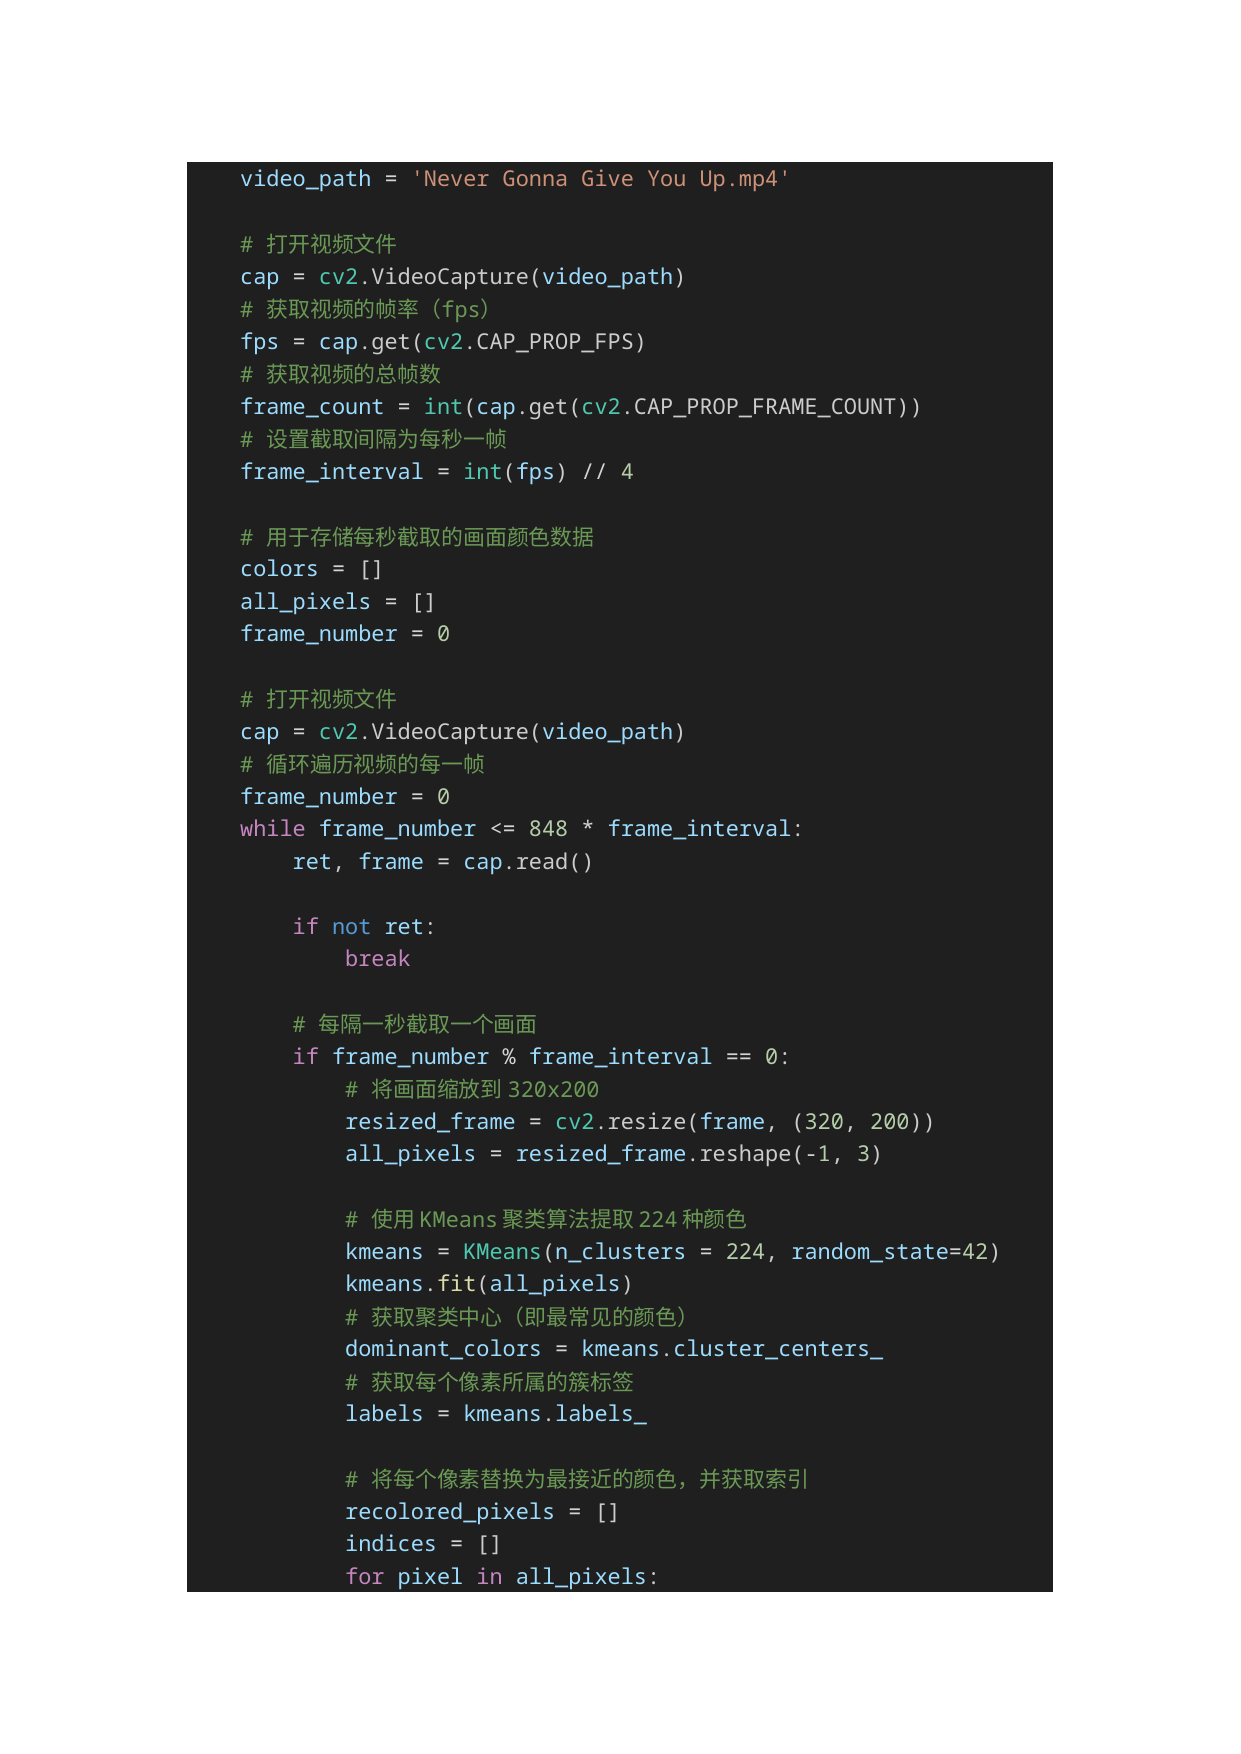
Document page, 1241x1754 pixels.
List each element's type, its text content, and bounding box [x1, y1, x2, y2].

text # 获取每个像素所属的簇标签 [187, 1364, 1053, 1397]
text break [187, 942, 1053, 974]
text frame_count = int(cap.get(cv2.CAP_PROP_FRAME_COUNT)) [187, 389, 1053, 422]
text all_pixels = resized_frame.reshape(-1, 3) [187, 1137, 1053, 1169]
text # 打开视频文件 [187, 682, 1053, 714]
text kmeans = KMeans(n_clusters = 224, random_state=42) [187, 1234, 1053, 1267]
text # 每隔一秒截取一个画面 [187, 1007, 1053, 1039]
text # 获取视频的帧率（fps） [187, 292, 1053, 324]
text dominant_colors = kmeans.cluster_centers_ [187, 1332, 1053, 1364]
text kmeans.fit(all_pixels) [187, 1267, 1053, 1299]
text indices = [] [187, 1527, 1053, 1559]
text all_pixels = [] [187, 584, 1053, 617]
text frame_interval = int(fps) // 4 [187, 454, 1053, 487]
text # 用于存储每秒截取的画面颜色数据 [187, 519, 1053, 552]
text # 获取视频的总帧数 [187, 357, 1053, 389]
text cap = cv2.VideoCapture(video_path) [187, 259, 1053, 292]
text colors = [] [187, 552, 1053, 584]
text video_path = 'Never Gonna Give You Up.mp4' [187, 162, 1053, 194]
text # 将画面缩放到 320x200 [187, 1072, 1053, 1104]
text fps = cap.get(cv2.CAP_PROP_FPS) [187, 324, 1053, 357]
text recolored_pixels = [] [187, 1494, 1053, 1527]
text while frame_number <= 848 * frame_interval: [187, 812, 1053, 844]
text # 将每个像素替换为最接近的颜色，并获取索引 [187, 1462, 1053, 1494]
text # 设置截取间隔为每秒一帧 [187, 422, 1053, 454]
text # 循环遍历视频的每一帧 [187, 747, 1053, 779]
text labels = kmeans.labels_ [187, 1397, 1053, 1429]
text # 打开视频文件 [187, 227, 1053, 259]
text ret, frame = cap.read() [187, 844, 1053, 877]
text # 使用KMeans聚类算法提取224种颜色 [187, 1202, 1053, 1234]
text frame_number = 0 [187, 617, 1053, 649]
text for pixel in all_pixels: [187, 1559, 1053, 1592]
text cap = cv2.VideoCapture(video_path) [187, 714, 1053, 747]
text resized_frame = cv2.resize(frame, (320, 200)) [187, 1104, 1053, 1137]
text if frame_number % frame_interval == 0: [187, 1039, 1053, 1072]
text if not ret: [187, 909, 1053, 942]
text # 获取聚类中心（即最常见的颜色） [187, 1299, 1053, 1332]
text frame_number = 0 [187, 779, 1053, 812]
